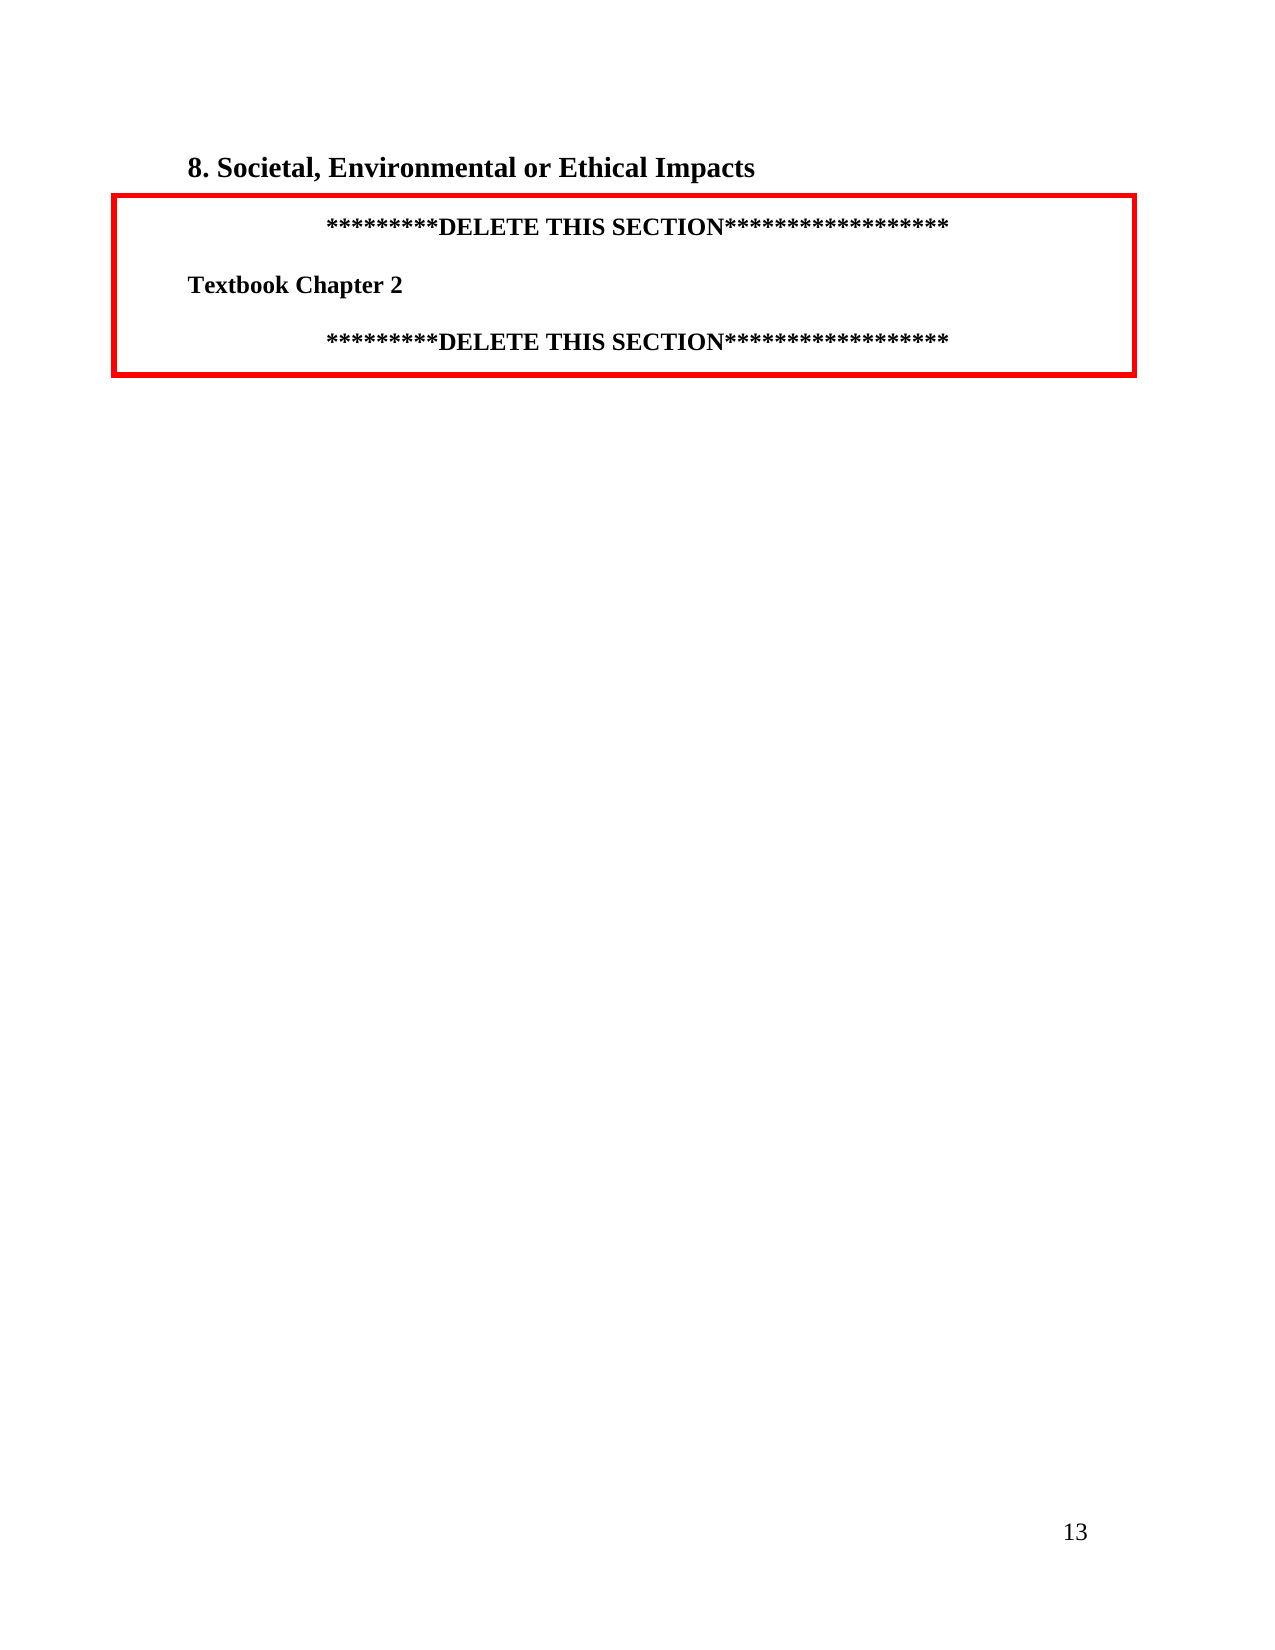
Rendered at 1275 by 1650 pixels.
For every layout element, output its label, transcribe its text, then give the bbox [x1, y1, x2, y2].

text Textbook Chapter 2 [187, 270, 1087, 298]
text *********DELETE THIS SECTION****************** [187, 327, 1087, 356]
text 8. Societal, Environmental or Ethical Impacts [187, 150, 1087, 183]
text *********DELETE THIS SECTION****************** [187, 212, 1087, 241]
